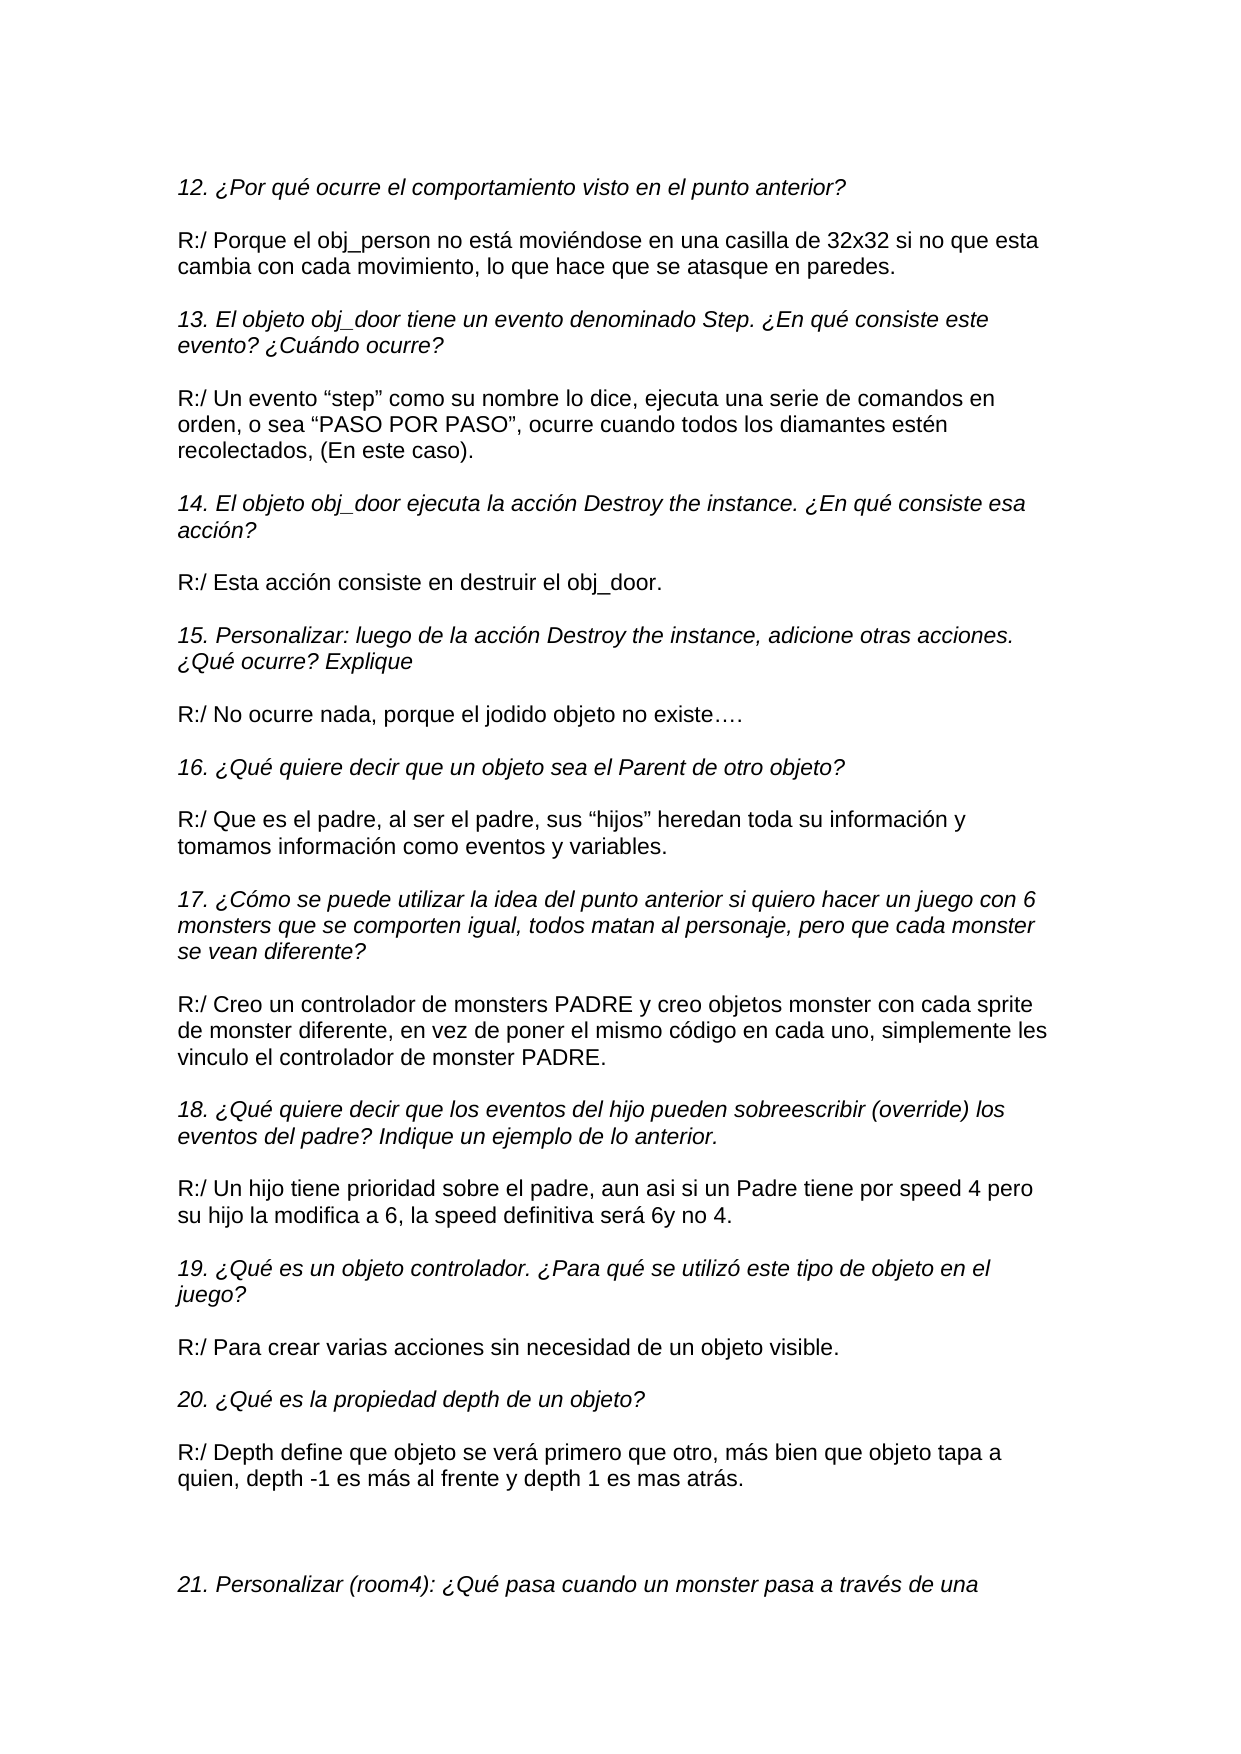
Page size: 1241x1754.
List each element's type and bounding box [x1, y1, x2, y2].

text [177, 148, 1063, 1597]
